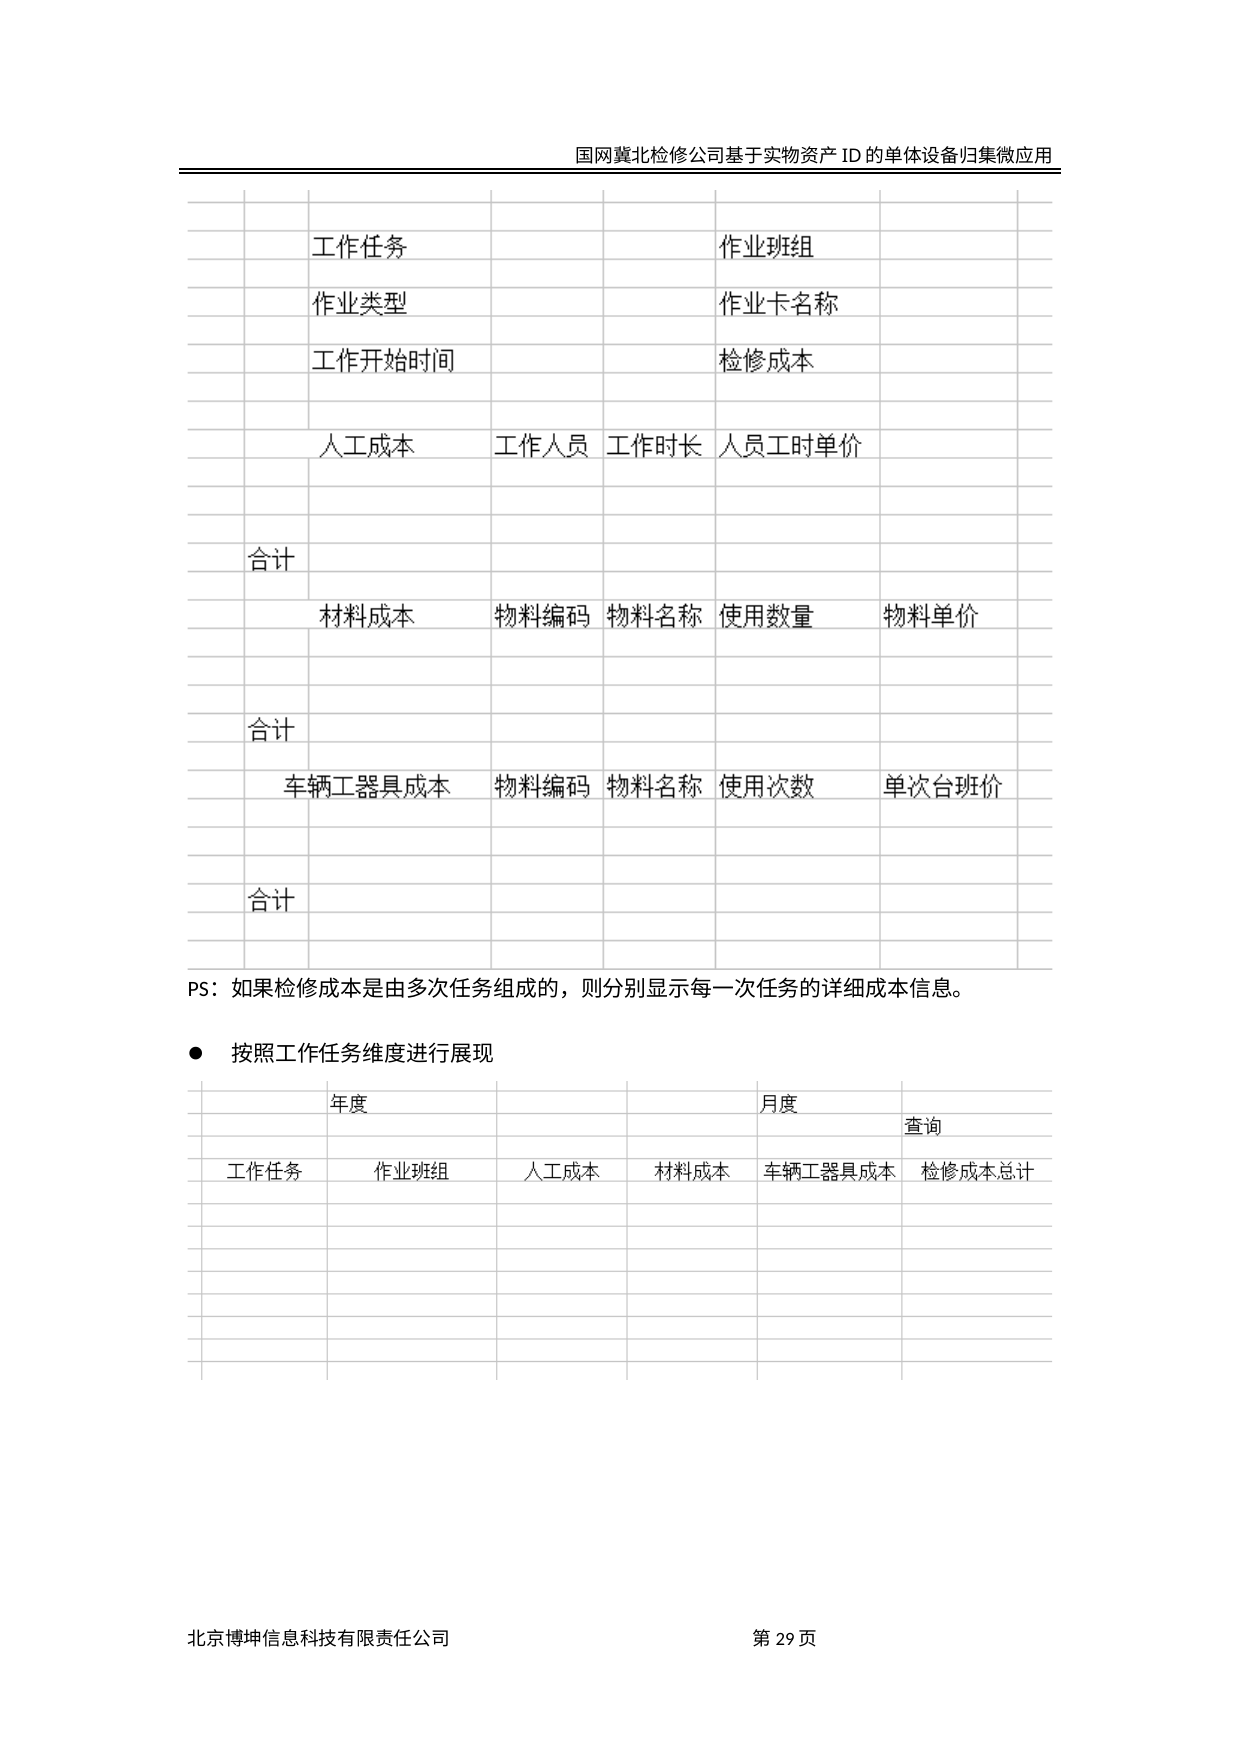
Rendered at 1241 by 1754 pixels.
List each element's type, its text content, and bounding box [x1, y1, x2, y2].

text PS：如果检修成本是由多次任务组成的，则分别显示每一次任务的详细成本信息。 [187, 970, 1053, 1003]
picture [187, 190, 1053, 970]
picture [187, 1081, 1053, 1380]
list 按照工作任务维度进行展现 [187, 1035, 1053, 1068]
